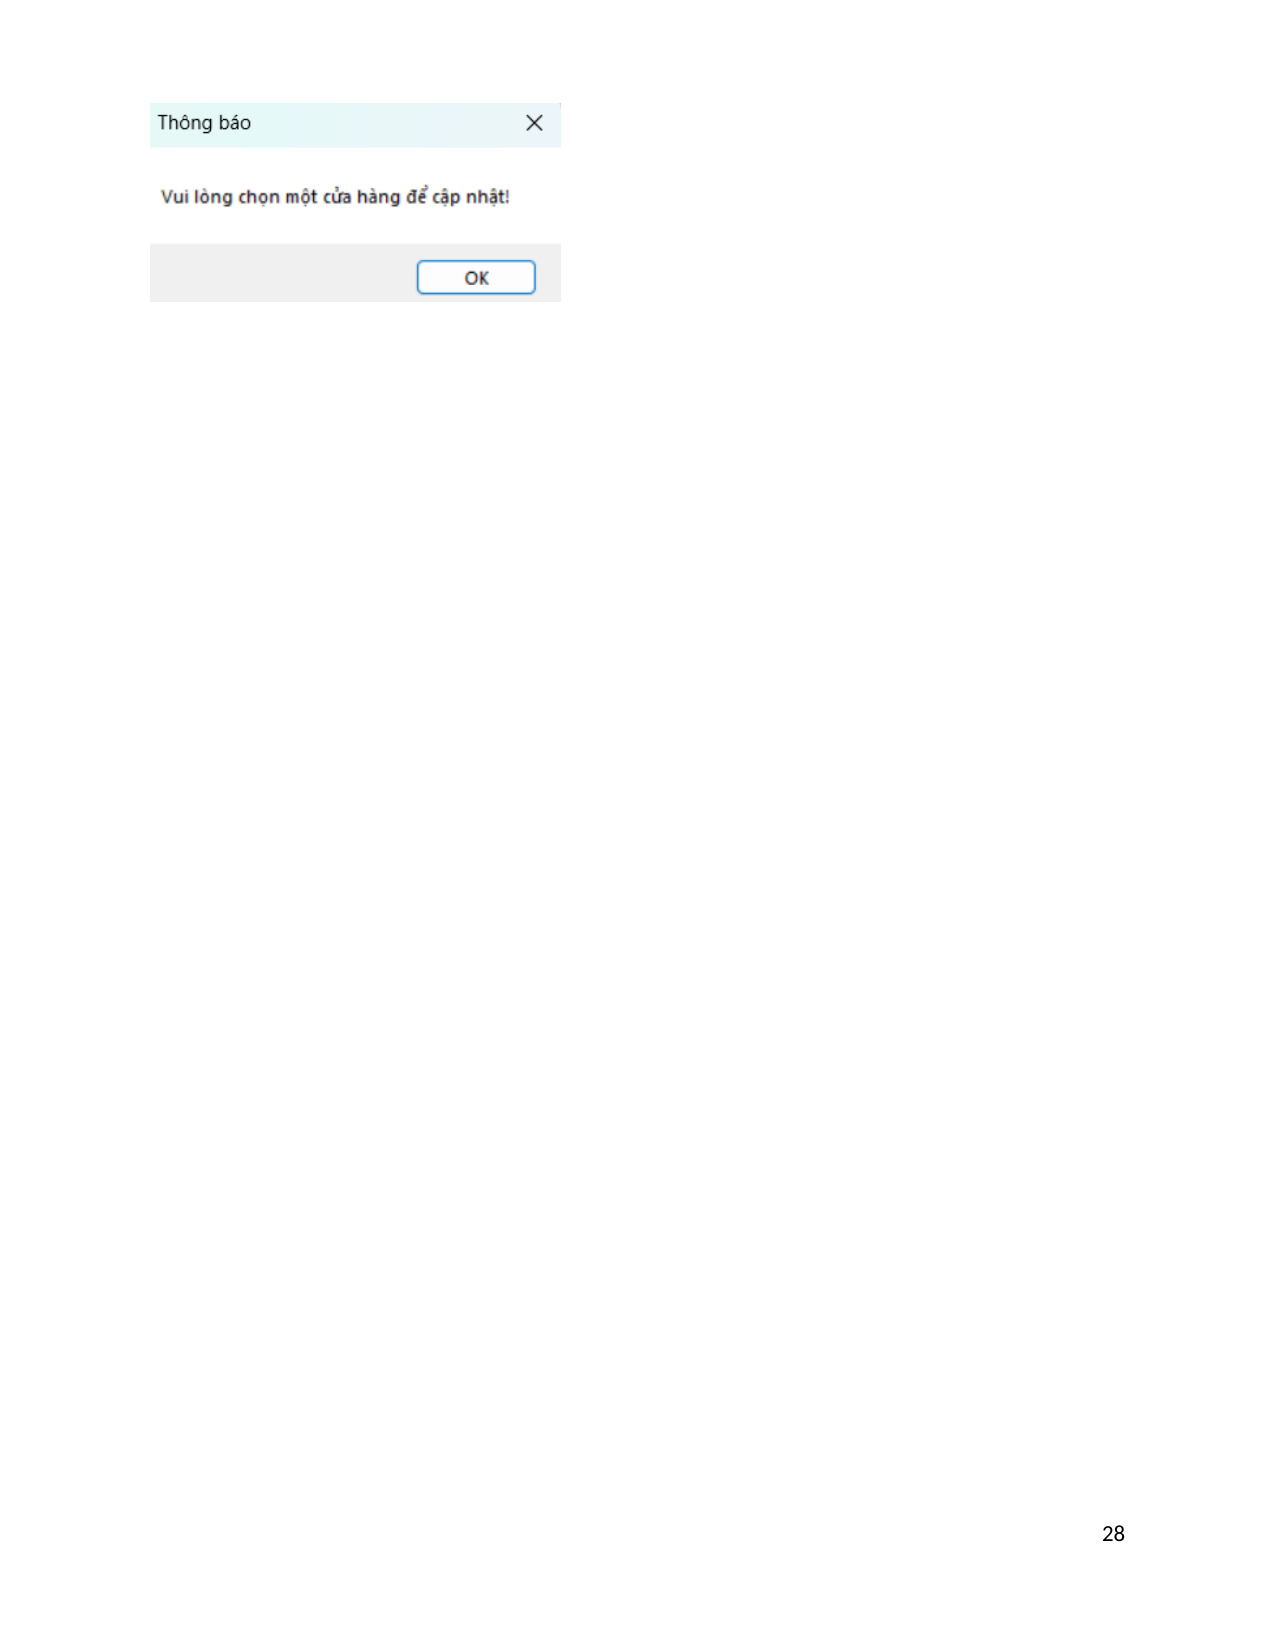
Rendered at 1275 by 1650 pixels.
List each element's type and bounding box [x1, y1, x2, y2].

picture [150, 103, 562, 302]
